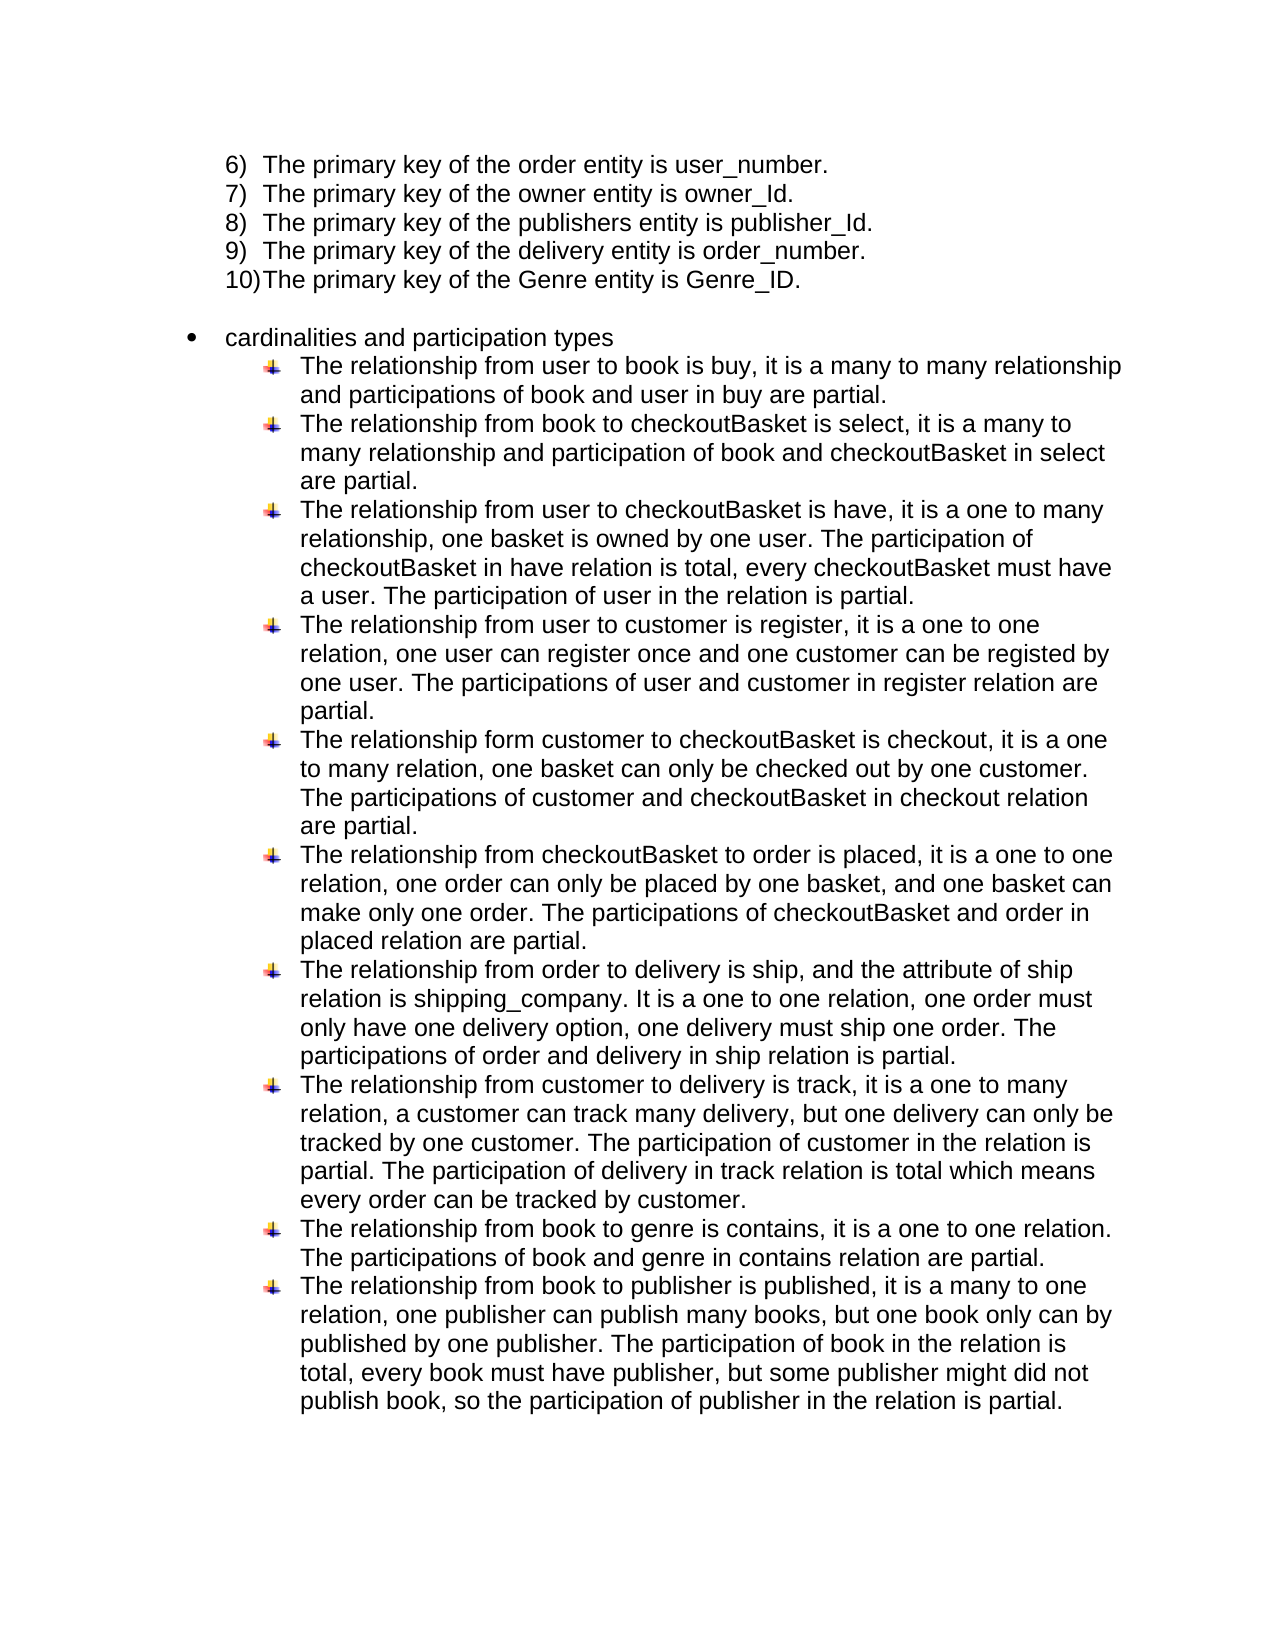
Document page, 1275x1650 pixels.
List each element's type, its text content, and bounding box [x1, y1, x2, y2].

picture [263, 1278, 281, 1295]
picture [263, 731, 281, 749]
picture [263, 846, 281, 864]
list The primary key of the delivery entity is order_number. [225, 236, 1125, 265]
list The relationship from user to book is buy, it is a many to many relationship and participations of book and user in buy are partial. [262, 351, 1125, 409]
picture [263, 1220, 281, 1238]
picture [263, 961, 281, 979]
list The primary key of the owner entity is owner_Id. [225, 179, 1125, 207]
list The relationship from book to publisher is published, it is a many to one relation, one publisher can publish many books, but one book only can by published by one publisher. The participation of book in the relation is total, every book must have publisher, but some publisher might did not publish book, so the participation of publisher in the relation is partial. [262, 1271, 1125, 1415]
list The relationship from customer to delivery is track, it is a one to many relation, a customer can track many delivery, but one delivery can only be tracked by one customer. The participation of customer in the relation is partial. The participation of delivery in track relation is total which means every order can be tracked by customer. [262, 1070, 1125, 1214]
list The relationship from order to delivery is ship, and the attribute of ship relation is shipping_company. It is a one to one relation, one order must only have one delivery option, one delivery must ship one order. The participations of order and delivery in ship relation is partial. [262, 955, 1125, 1070]
picture [263, 358, 281, 375]
picture [263, 1076, 281, 1094]
list The relationship from checkoutBasket to order is placed, it is a one to one relation, one order can only be placed by one basket, and one basket can make only one order. The participations of checkoutBasket and order in placed relation are partial. [262, 840, 1125, 955]
list The relationship from user to checkoutBasket is have, it is a one to many relationship, one basket is owned by one user. The participation of checkoutBasket in have relation is total, every checkoutBasket must have a user. The participation of user in the relation is partial. [262, 495, 1125, 610]
list The relationship from user to customer is register, it is a one to one relation, one user can register once and one customer can be registed by one user. The participations of user and customer in register relation are partial. [262, 610, 1125, 725]
picture [263, 415, 281, 433]
list cardinalities and participation types [187, 322, 1125, 351]
list The relationship form customer to checkoutBasket is checkout, it is a one to many relation, one basket can only be checked out by one customer. The participations of customer and checkoutBasket in checkout relation are partial. [262, 725, 1125, 840]
list The primary key of the order entity is user_number. [225, 150, 1125, 179]
list The primary key of the Genre entity is Genre_ID. [225, 265, 1125, 294]
list The primary key of the publishers entity is publisher_Id. [225, 207, 1125, 236]
picture [263, 501, 281, 519]
picture [263, 616, 281, 634]
list The relationship from book to checkoutBasket is select, it is a many to many relationship and participation of book and checkoutBasket in select are partial. [262, 409, 1125, 495]
list The relationship from book to genre is contains, it is a one to one relation. The participations of book and genre in contains relation are partial. [262, 1214, 1125, 1271]
